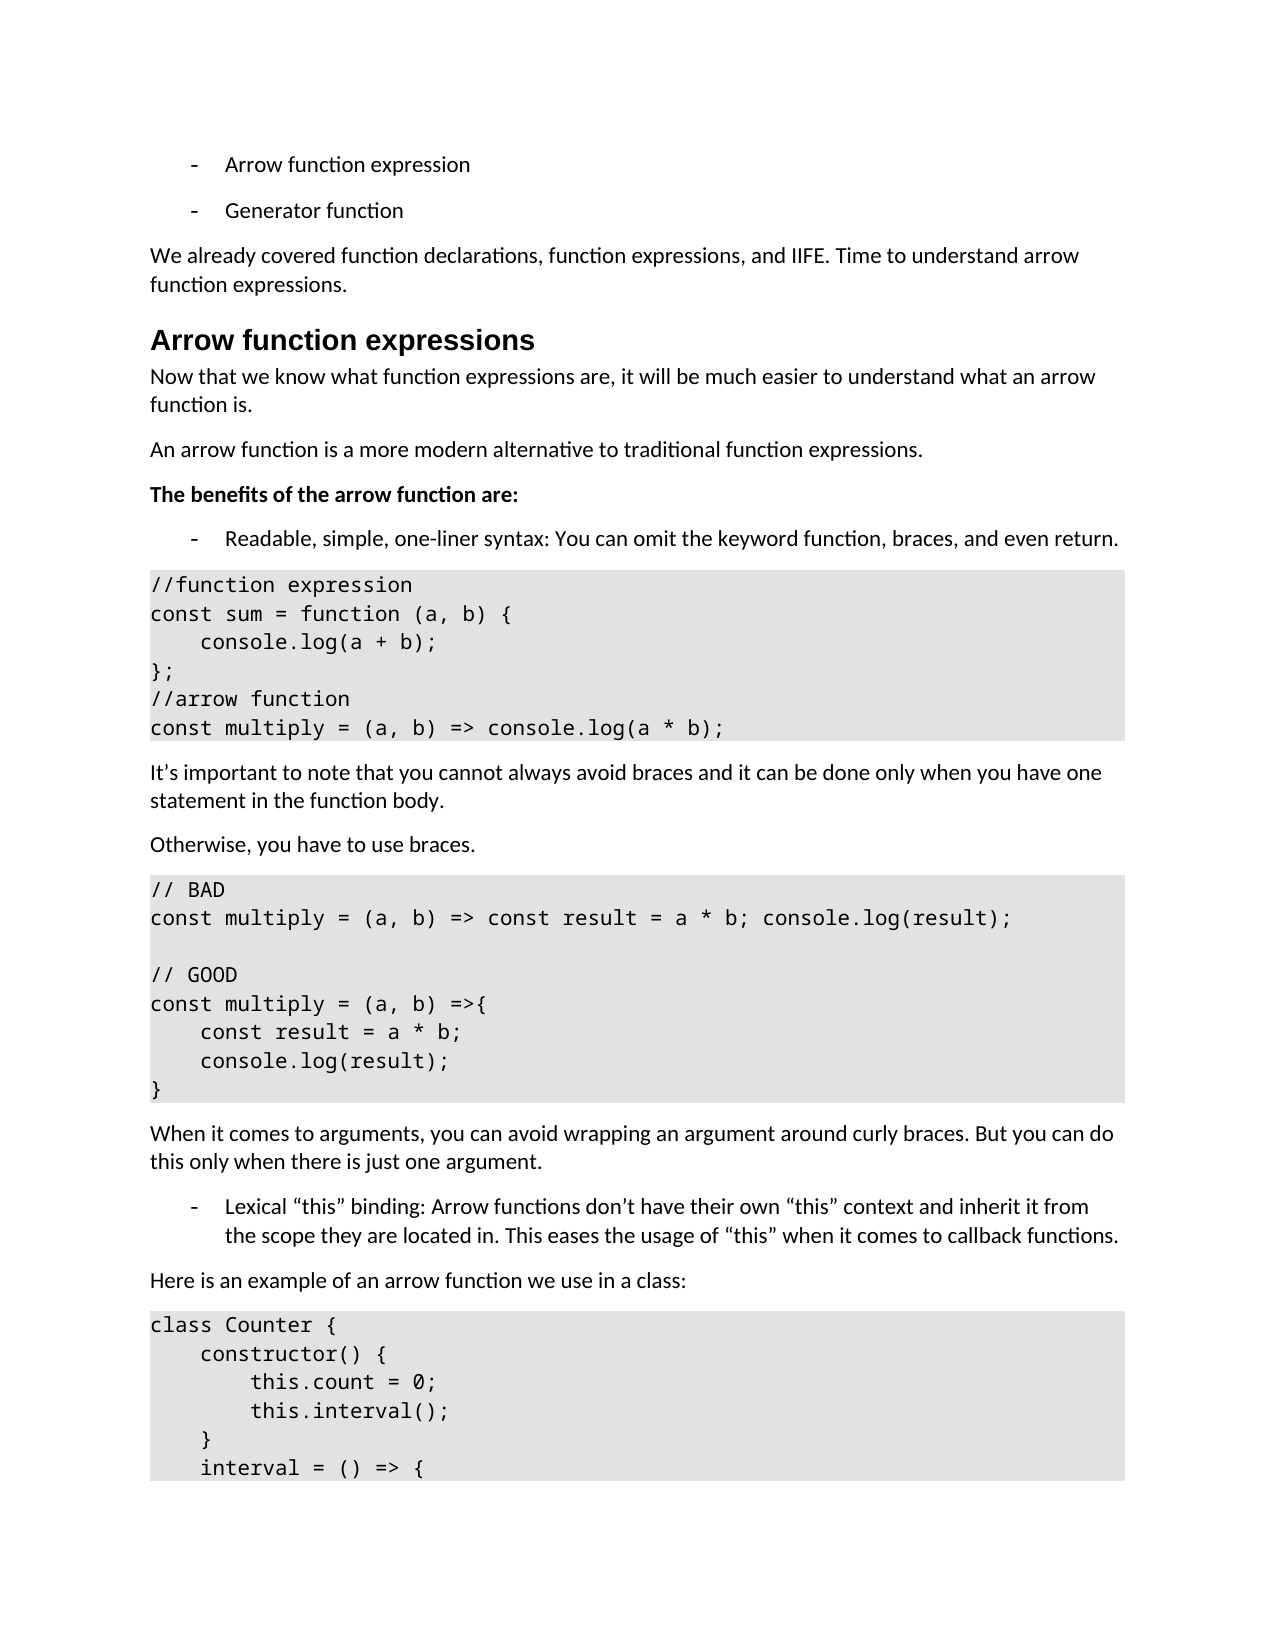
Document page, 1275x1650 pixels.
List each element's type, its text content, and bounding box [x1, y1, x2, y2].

list Arrow function expression [187, 150, 1125, 179]
list Lexical “this” binding: Arrow functions don’t have their own “this” context and inherit it from the scope they are located in. This eases the usage of “this” when it comes to callback functions. [187, 1192, 1125, 1249]
text It’s important to note that you cannot always avoid braces and it can be done only when you have one statement in the function body. [150, 758, 1125, 814]
subtitle Arrow function expressions [150, 323, 1125, 356]
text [150, 1311, 1125, 1481]
text When it comes to arguments, you can avoid wrapping an argument around curly braces. But you can do this only when there is just one argument. [150, 1119, 1125, 1175]
text // BAD const multiply = (a, b) => const result = a * b; console.log(result); // GOOD const multiply = (a, b) =>{ const result = a * b; console.log(result); } [150, 875, 1125, 1103]
text Here is an example of an arrow function we use in a class: [150, 1266, 1125, 1294]
list Generator function [187, 196, 1125, 225]
text Now that we know what function expressions are, it will be much easier to understand what an arrow function is. [150, 362, 1125, 418]
text An arrow function is a more modern alternative to traditional function expressions. [150, 435, 1125, 463]
text We already covered function declarations, function expressions, and IIFE. Time to understand arrow function expressions. [150, 242, 1125, 298]
text Otherwise, you have to use braces. [150, 830, 1125, 858]
text //function expression const sum = function (a, b) { console.log(a + b); }; //arrow function const multiply = (a, b) => console.log(a * b); [150, 570, 1125, 741]
list Readable, simple, one-liner syntax: You can omit the keyword function, braces, and even return. [187, 524, 1125, 554]
text The benefits of the arrow function are: [150, 480, 1125, 508]
